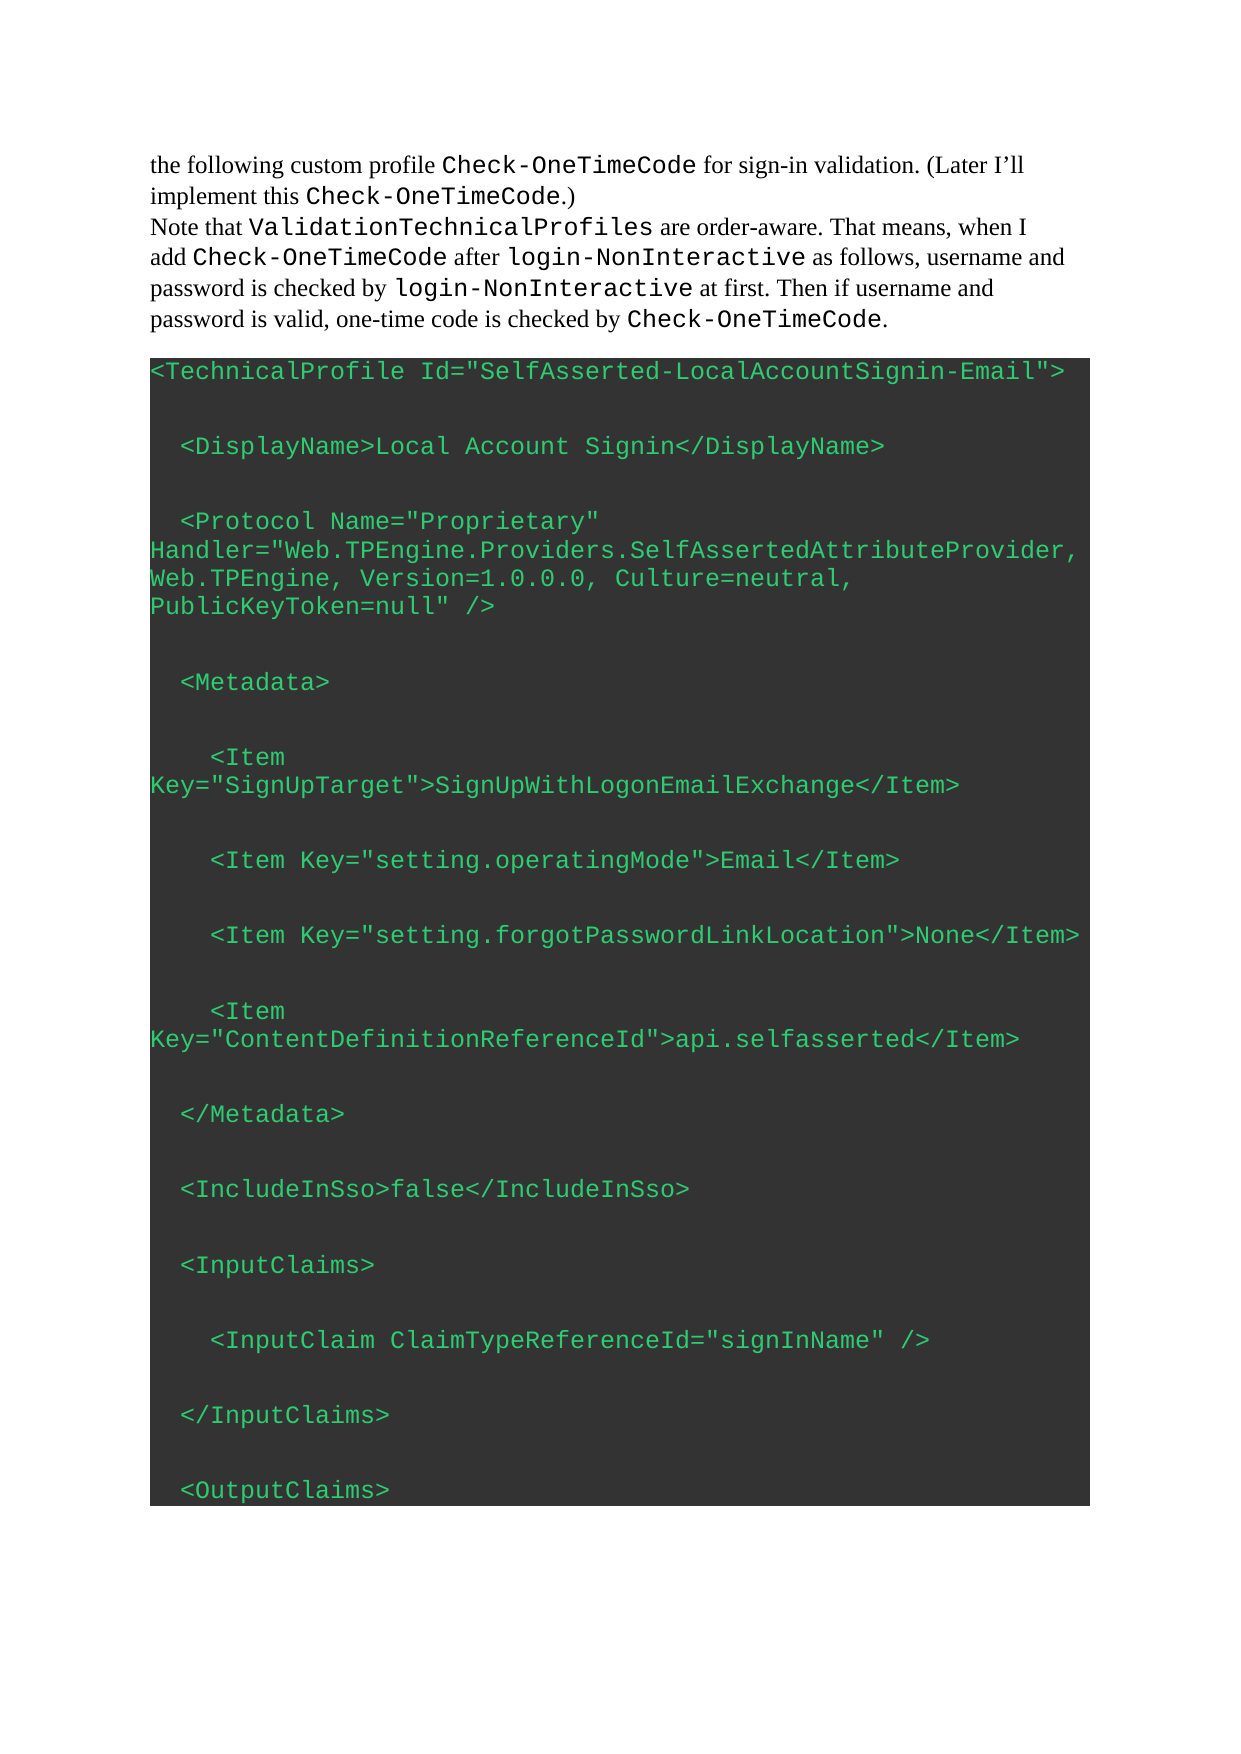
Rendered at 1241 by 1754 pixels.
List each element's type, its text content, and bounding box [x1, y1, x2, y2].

text <Metadata> [150, 669, 1090, 697]
text <Item Key="SignUpTarget">SignUpWithLogonEmailExchange</Item> [150, 744, 1090, 801]
text <OutputClaims> [150, 1478, 1090, 1506]
text <TechnicalProfile Id="SelfAsserted-LocalAccountSignin-Email"> [150, 358, 1090, 387]
text </Metadata> [150, 1102, 1090, 1130]
text </InputClaims> [150, 1403, 1090, 1431]
text <Item Key="setting.forgotPasswordLinkLocation">None</Item> [150, 923, 1090, 951]
text <Item Key="setting.operatingMode">Email</Item> [150, 848, 1090, 876]
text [150, 150, 1090, 335]
text <Item Key="ContentDefinitionReferenceId">api.selfasserted</Item> [150, 998, 1090, 1055]
text <InputClaim ClaimTypeReferenceId="signInName" /> [150, 1327, 1090, 1356]
text <InputClaims> [150, 1252, 1090, 1281]
text <DisplayName>Local Account Signin</DisplayName> [150, 434, 1090, 462]
text <Protocol Name="Proprietary" Handler="Web.TPEngine.Providers.SelfAssertedAttributeProvider, Web.TPEngine, Version=1.0.0.0, Culture=neutral, PublicKeyToken=null" /> [150, 509, 1090, 622]
text <IncludeInSso>false</IncludeInSso> [150, 1177, 1090, 1205]
